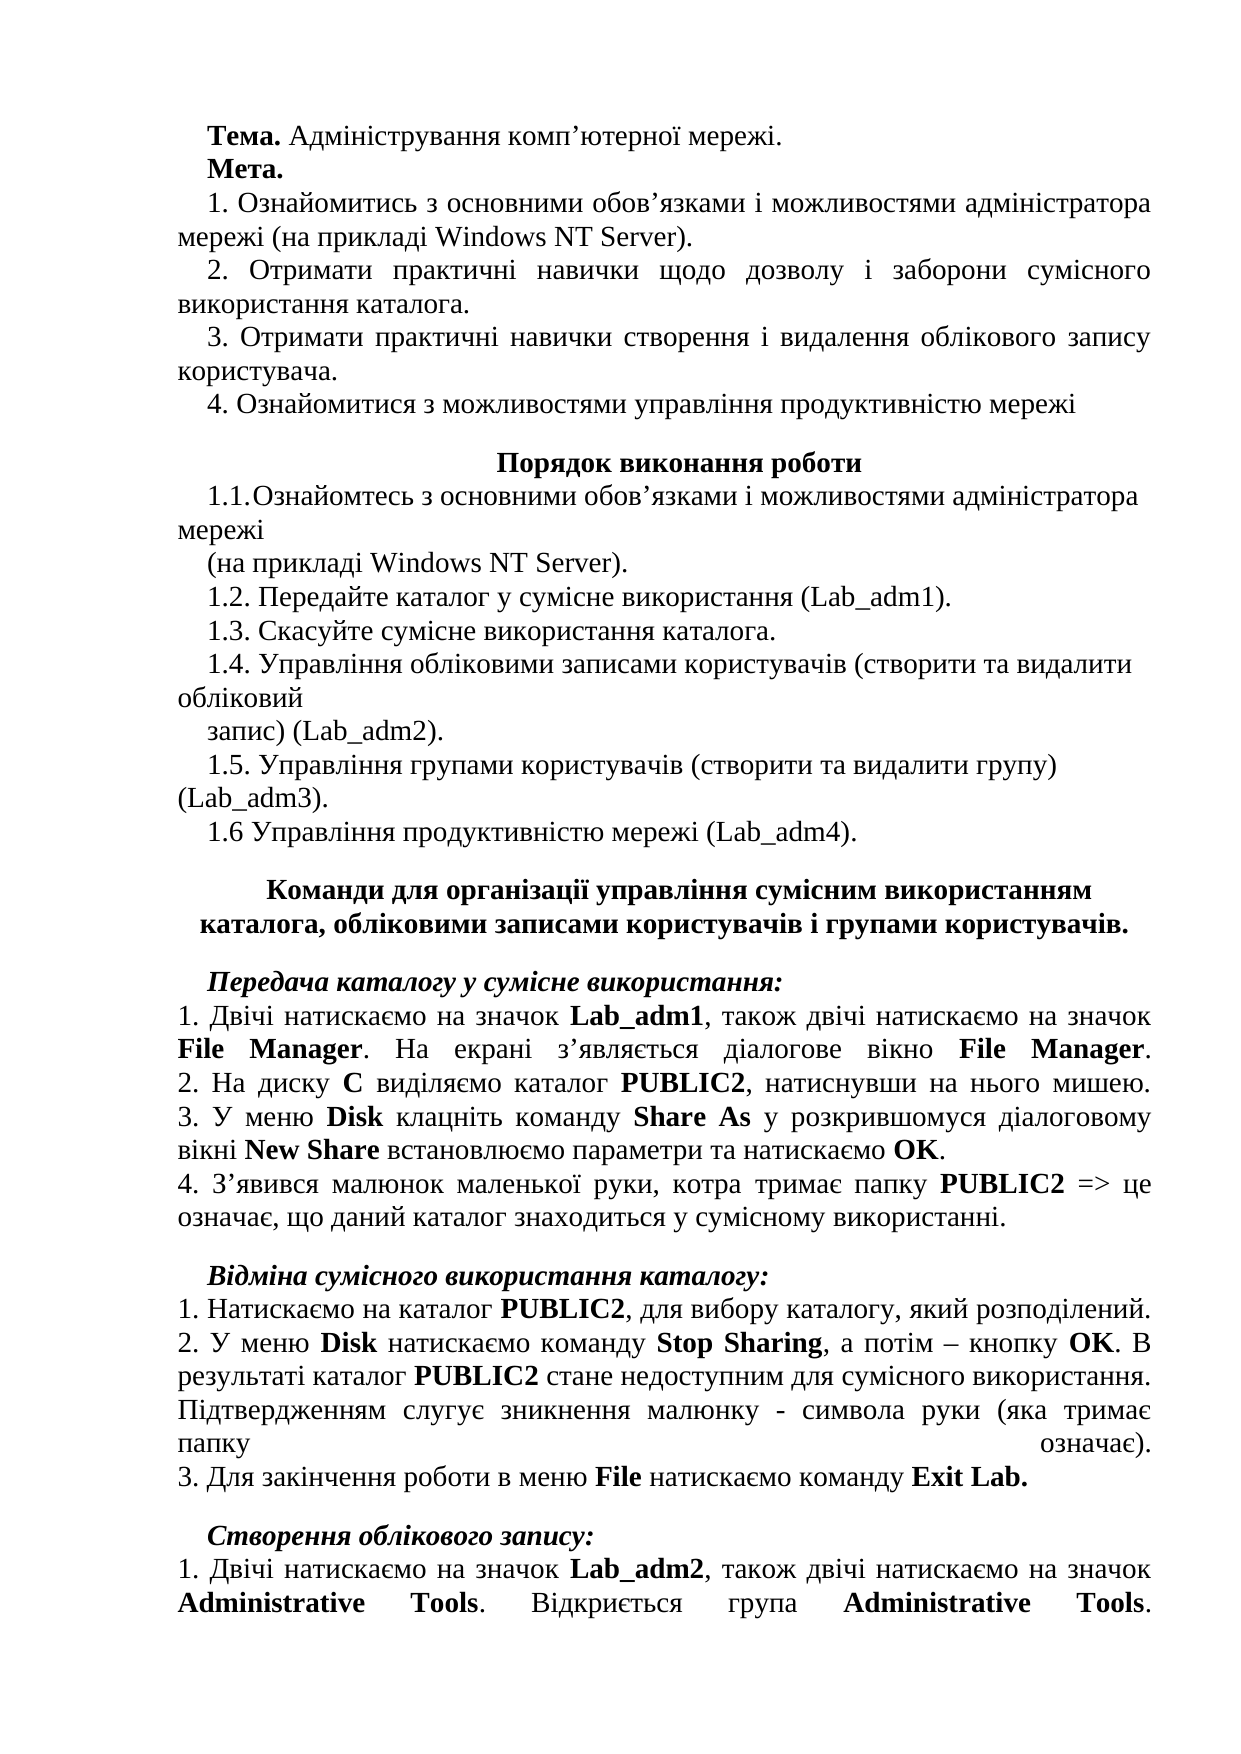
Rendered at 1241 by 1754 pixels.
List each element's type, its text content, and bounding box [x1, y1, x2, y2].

text 3. Отримати практичні навички створення і видалення облікового запису користувача. [177, 319, 1152, 386]
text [177, 1551, 1152, 1618]
text 1. Ознайомитись з основними обов’язками і можливостями адміністратора мережі (на прикладі Windows NT Server). [177, 185, 1152, 252]
list Ознайомтесь з основними обов’язками і можливостями адміністратора мережі [177, 478, 1152, 546]
text (на прикладі Windows NT Server). [177, 546, 1152, 579]
text 1. Двічі натискаємо на значок Lab_adm1, також двічі натискаємо на значок File Manager. На екрані з’являється діалогове вікно File Manager. 2. На диску С виділяємо каталог PUBLIC2, натиснувши на нього мишею. 3. У меню Disk клацніть команду Share As у розкрившомуся діалоговому вікні New Share встановлюємо параметри та натискаємо OK. [177, 998, 1152, 1166]
text запис) (Lab_adm2). [177, 713, 1152, 747]
text 1.5. Управління групами користувачів (створити та видалити групу) (Lab_adm3). [177, 747, 1152, 814]
text Мета. [177, 152, 1152, 185]
text Тема. Адміністрування комп’ютерної мережі. [177, 118, 1152, 152]
text 4. З’явився малюнок маленької руки, котра тримає папку PUBLIC2 => це означає, що даний каталог знаходиться у сумісному використанні. [177, 1166, 1152, 1233]
text 2. Отримати практичні навички щодо дозволу і заборони сумісного використання каталога. [177, 252, 1152, 319]
text 4. Ознайомитися з можливостями управління продуктивністю мережі [177, 386, 1152, 420]
text Порядок виконання роботи [177, 445, 1152, 478]
text 1.3. Скасуйте сумісне використання каталога. [177, 613, 1152, 646]
text 1.4. Управління обліковими записами користувачів (створити та видалити обліковий [177, 646, 1152, 713]
text 1. Натискаємо на каталог PUBLIC2, для вибору каталогу, який розподілений. 2. У меню Disk натискаємо команду Stop Sharing, а потім – кнопку OK. В результаті каталог PUBLIC2 стане недоступним для сумісного використання. Підтвердженням слугує зникнення малюнку - символа руки (яка тримає папку означає). 3. Для закінчення роботи в меню File натискаємо команду Exit Lab. [177, 1291, 1152, 1493]
text Відміна сумісного використання каталогу: [177, 1258, 1152, 1291]
text Передача каталогу у сумісне використання: [177, 964, 1152, 998]
text Створення облікового запису: [177, 1518, 1152, 1551]
text 1.6 Управління продуктивністю мережі (Lab_adm4). [177, 814, 1152, 847]
text Команди для організації управління сумісним використанням каталога, обліковими записами користувачів і групами користувачів. [177, 872, 1152, 939]
text 1.2. Передайте каталог у сумісне використання (Lab_adm1). [177, 579, 1152, 613]
